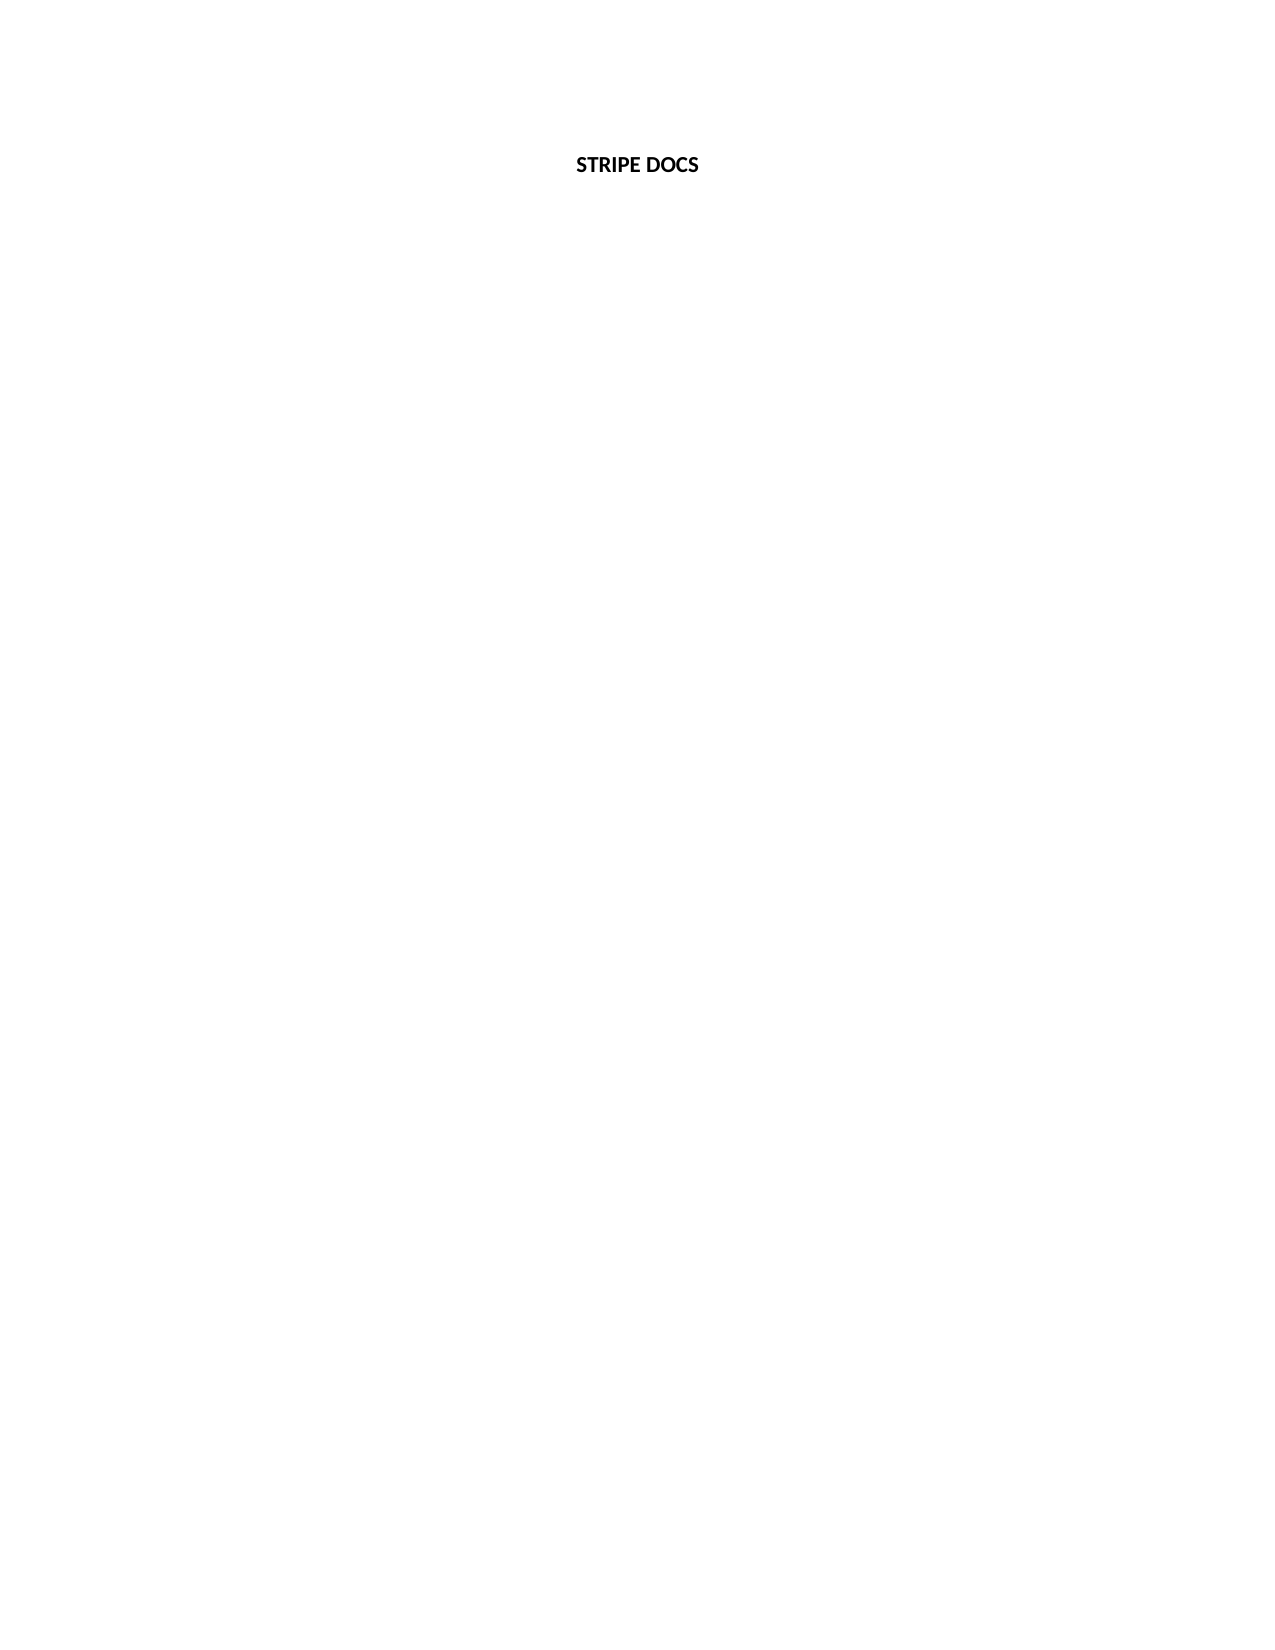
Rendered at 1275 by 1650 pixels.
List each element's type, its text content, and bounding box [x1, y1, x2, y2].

text STRIPE DOCS [150, 150, 1125, 178]
